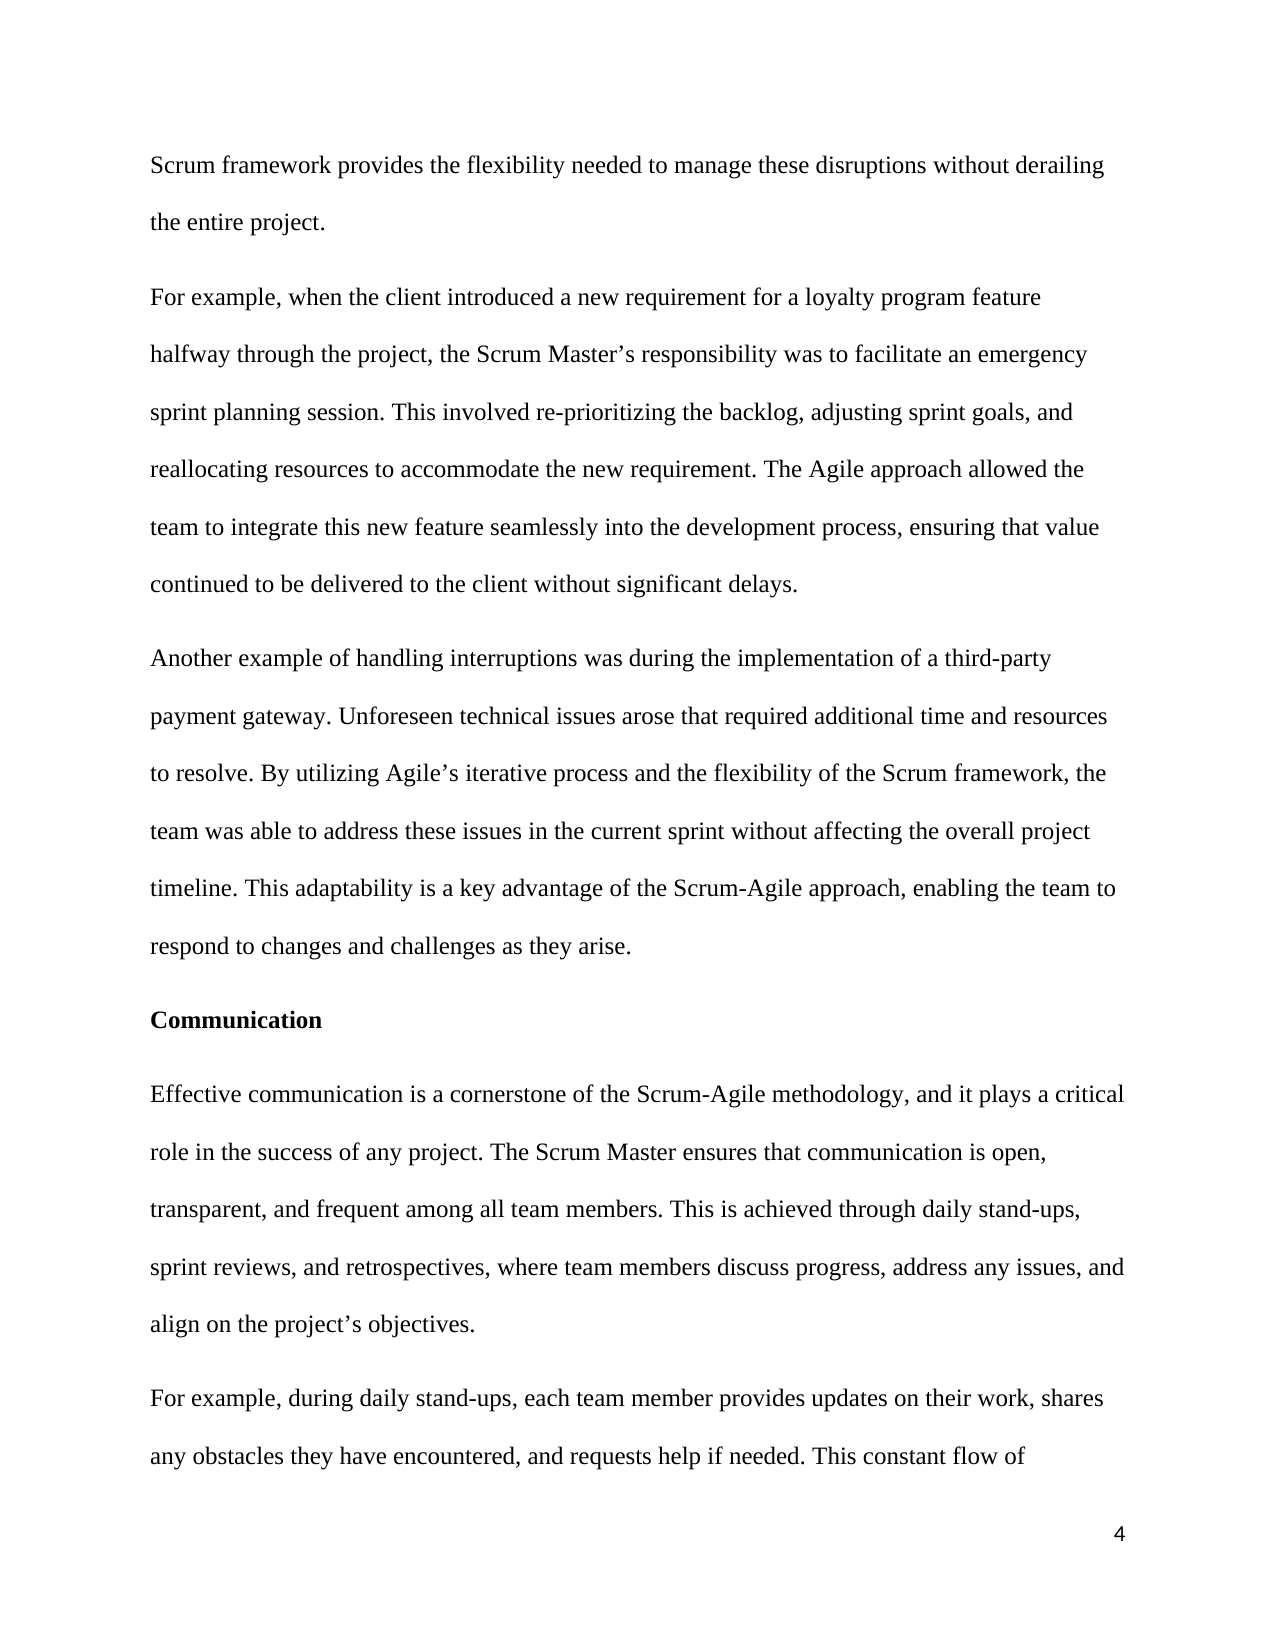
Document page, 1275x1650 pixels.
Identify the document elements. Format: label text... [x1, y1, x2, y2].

text For example, when the client introduced a new requirement for a loyalty program feature halfway through the project, the Scrum Master’s responsibility was to facilitate an emergency sprint planning session. This involved re-prioritizing the backlog, adjusting sprint goals, and reallocating resources to accommodate the new requirement. The Agile approach allowed the team to integrate this new feature seamlessly into the development process, ensuring that value continued to be delivered to the client without significant delays. [150, 282, 1125, 598]
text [150, 1383, 1125, 1469]
text Another example of handling interruptions was during the implementation of a third-party payment gateway. Unforeseen technical issues arose that required additional time and resources to resolve. By utilizing Agile’s iterative process and the flexibility of the Scrum framework, the team was able to address these issues in the current sprint without affecting the overall project timeline. This adaptability is a key advantage of the Scrum-Agile approach, enabling the team to respond to changes and challenges as they arise. [150, 643, 1125, 959]
text Effective communication is a cornerstone of the Scrum-Agile methodology, and it plays a critical role in the success of any project. The Scrum Master ensures that communication is open, transparent, and frequent among all team members. This is achieved through daily stand-ups, sprint reviews, and retrospectives, where team members discuss progress, address any issues, and align on the project’s objectives. [150, 1079, 1125, 1338]
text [150, 150, 1125, 236]
text Communication [150, 1005, 1125, 1034]
